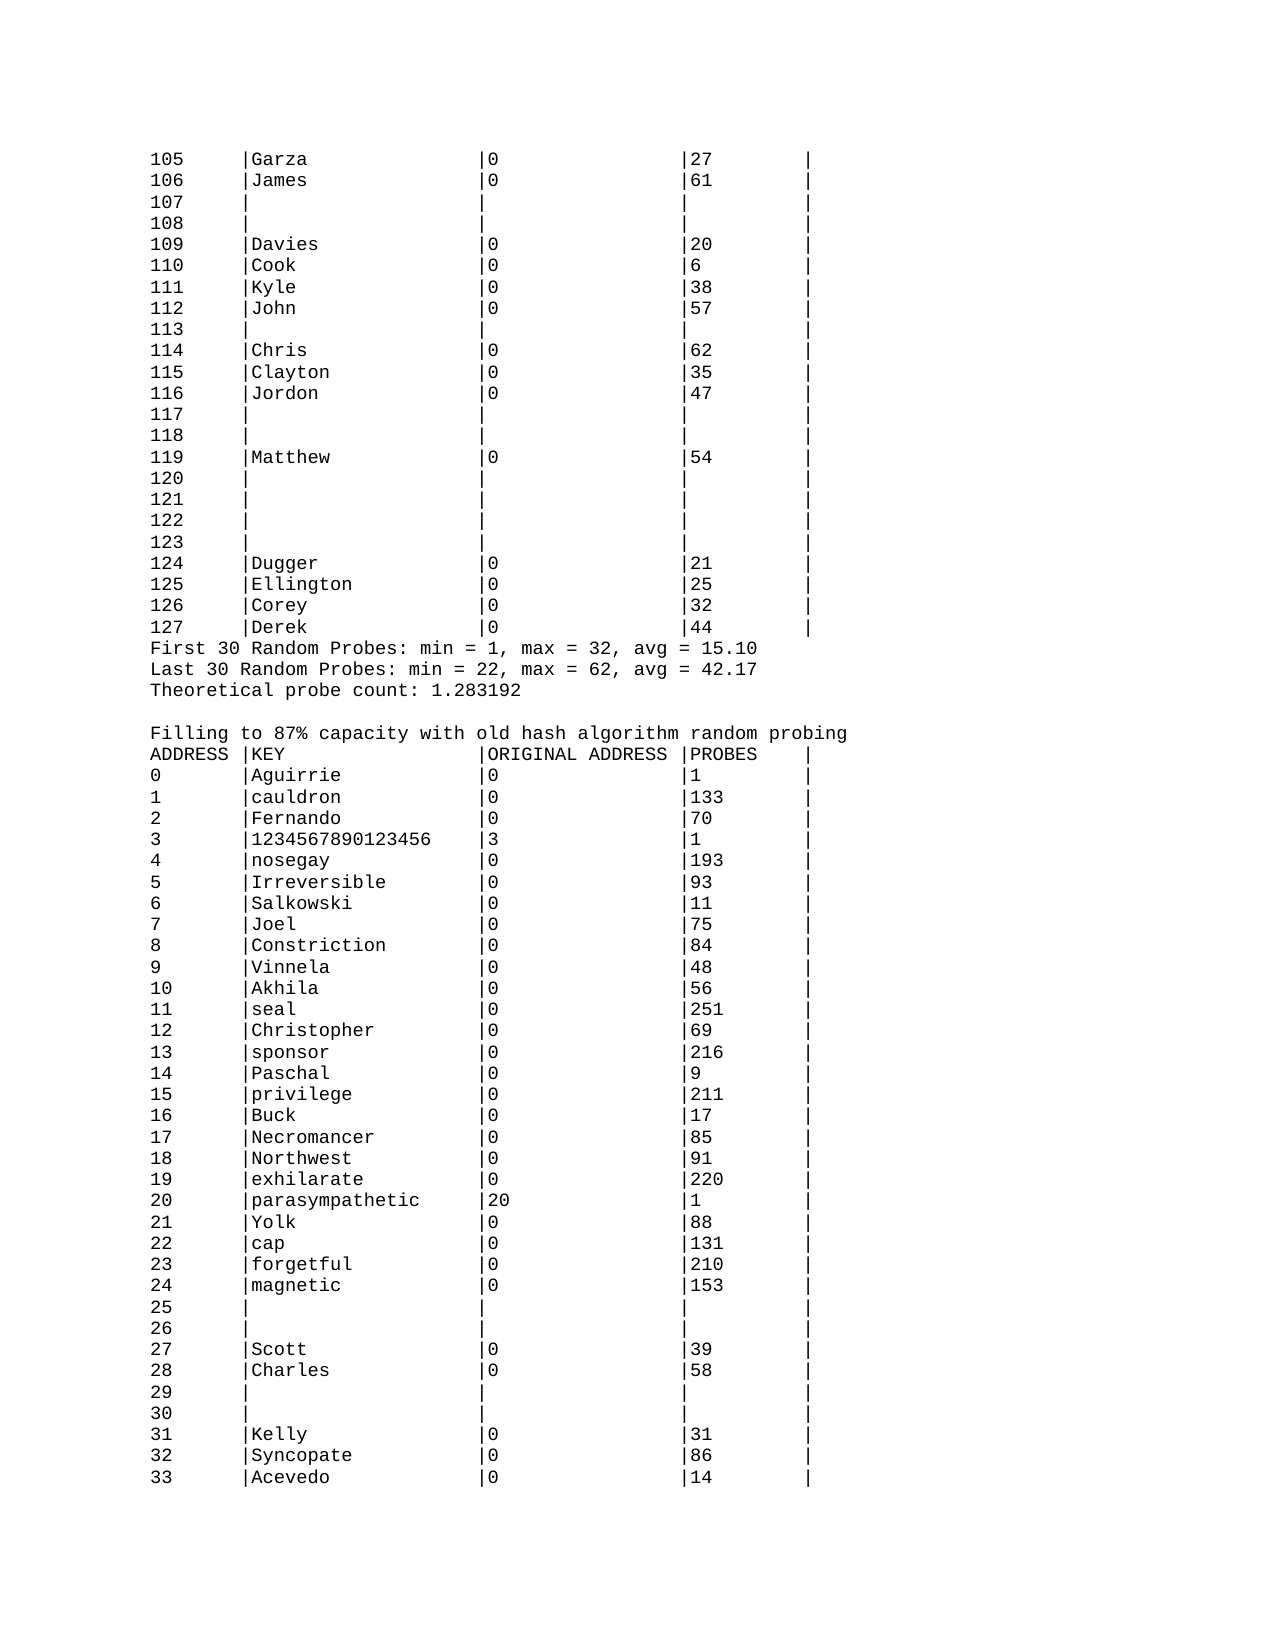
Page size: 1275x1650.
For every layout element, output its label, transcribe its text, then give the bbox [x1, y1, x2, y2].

text 20 |parasympathetic |20 |1 | [150, 1191, 1125, 1212]
text 127 |Derek |0 |44 | [150, 617, 1125, 639]
text Filling to 87% capacity with old hash algorithm random probing [150, 724, 1125, 745]
text 106 |James |0 |61 | [150, 171, 1125, 192]
text 8 |Constriction |0 |84 | [150, 936, 1125, 957]
text 25 | | | | [150, 1297, 1125, 1319]
text 126 |Corey |0 |32 | [150, 596, 1125, 617]
text 10 |Akhila |0 |56 | [150, 979, 1125, 1000]
text 6 |Salkowski |0 |11 | [150, 894, 1125, 915]
text 33 |Acevedo |0 |14 | [150, 1467, 1125, 1489]
text 30 | | | | [150, 1404, 1125, 1425]
text Last 30 Random Probes: min = 22, max = 62, avg = 42.17 [150, 660, 1125, 681]
text 5 |Irreversible |0 |93 | [150, 872, 1125, 894]
text 0 |Aguirrie |0 |1 | [150, 766, 1125, 787]
text 113 | | | | [150, 320, 1125, 341]
text 116 |Jordon |0 |47 | [150, 384, 1125, 405]
text 4 |nosegay |0 |193 | [150, 851, 1125, 872]
text 18 |Northwest |0 |91 | [150, 1149, 1125, 1170]
text 12 |Christopher |0 |69 | [150, 1021, 1125, 1042]
text 1 |cauldron |0 |133 | [150, 787, 1125, 809]
text 3 |1234567890123456 |3 |1 | [150, 830, 1125, 851]
text 9 |Vinnela |0 |48 | [150, 957, 1125, 979]
text 123 | | | | [150, 532, 1125, 554]
text 124 |Dugger |0 |21 | [150, 554, 1125, 575]
text 107 | | | | [150, 192, 1125, 214]
text 118 | | | | [150, 426, 1125, 447]
text 108 | | | | [150, 214, 1125, 235]
text 17 |Necromancer |0 |85 | [150, 1127, 1125, 1149]
text 2 |Fernando |0 |70 | [150, 809, 1125, 830]
text 11 |seal |0 |251 | [150, 1000, 1125, 1021]
text 7 |Joel |0 |75 | [150, 915, 1125, 936]
text 111 |Kyle |0 |38 | [150, 277, 1125, 299]
text 110 |Cook |0 |6 | [150, 256, 1125, 277]
text Theoretical probe count: 1.283192 [150, 681, 1125, 702]
text 120 | | | | [150, 469, 1125, 490]
text 19 |exhilarate |0 |220 | [150, 1170, 1125, 1191]
text 32 |Syncopate |0 |86 | [150, 1446, 1125, 1467]
text 22 |cap |0 |131 | [150, 1234, 1125, 1255]
text 16 |Buck |0 |17 | [150, 1106, 1125, 1127]
text 23 |forgetful |0 |210 | [150, 1255, 1125, 1276]
text 26 | | | | [150, 1319, 1125, 1340]
text 119 |Matthew |0 |54 | [150, 447, 1125, 469]
text 114 |Chris |0 |62 | [150, 341, 1125, 362]
text 117 | | | | [150, 405, 1125, 426]
text ADDRESS |KEY |ORIGINAL ADDRESS |PROBES | [150, 745, 1125, 766]
text 13 |sponsor |0 |216 | [150, 1042, 1125, 1064]
text 29 | | | | [150, 1382, 1125, 1404]
text 121 | | | | [150, 490, 1125, 511]
text 112 |John |0 |57 | [150, 299, 1125, 320]
text First 30 Random Probes: min = 1, max = 32, avg = 15.10 [150, 639, 1125, 660]
text 21 |Yolk |0 |88 | [150, 1212, 1125, 1234]
text 109 |Davies |0 |20 | [150, 235, 1125, 256]
text 31 |Kelly |0 |31 | [150, 1425, 1125, 1446]
text 115 |Clayton |0 |35 | [150, 362, 1125, 384]
text 15 |privilege |0 |211 | [150, 1085, 1125, 1106]
text 24 |magnetic |0 |153 | [150, 1276, 1125, 1297]
text 125 |Ellington |0 |25 | [150, 575, 1125, 596]
text 14 |Paschal |0 |9 | [150, 1064, 1125, 1085]
text 122 | | | | [150, 511, 1125, 532]
text 28 |Charles |0 |58 | [150, 1361, 1125, 1382]
text 105 |Garza |0 |27 | [150, 150, 1125, 171]
text 27 |Scott |0 |39 | [150, 1340, 1125, 1361]
